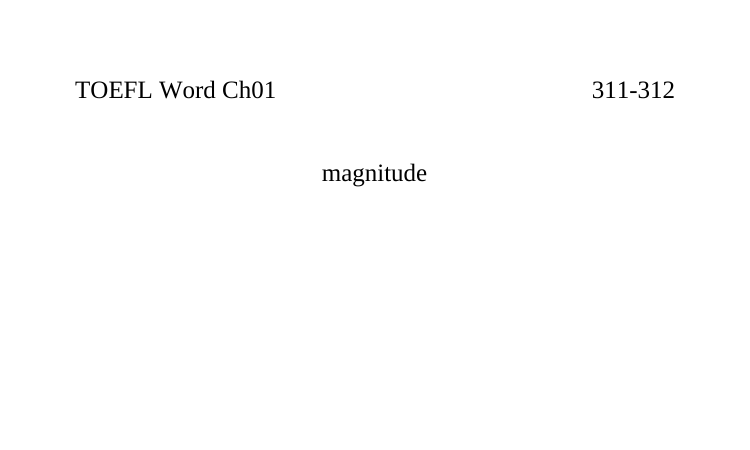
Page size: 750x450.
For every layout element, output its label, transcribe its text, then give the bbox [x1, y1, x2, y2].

text magnitude [75, 158, 673, 186]
